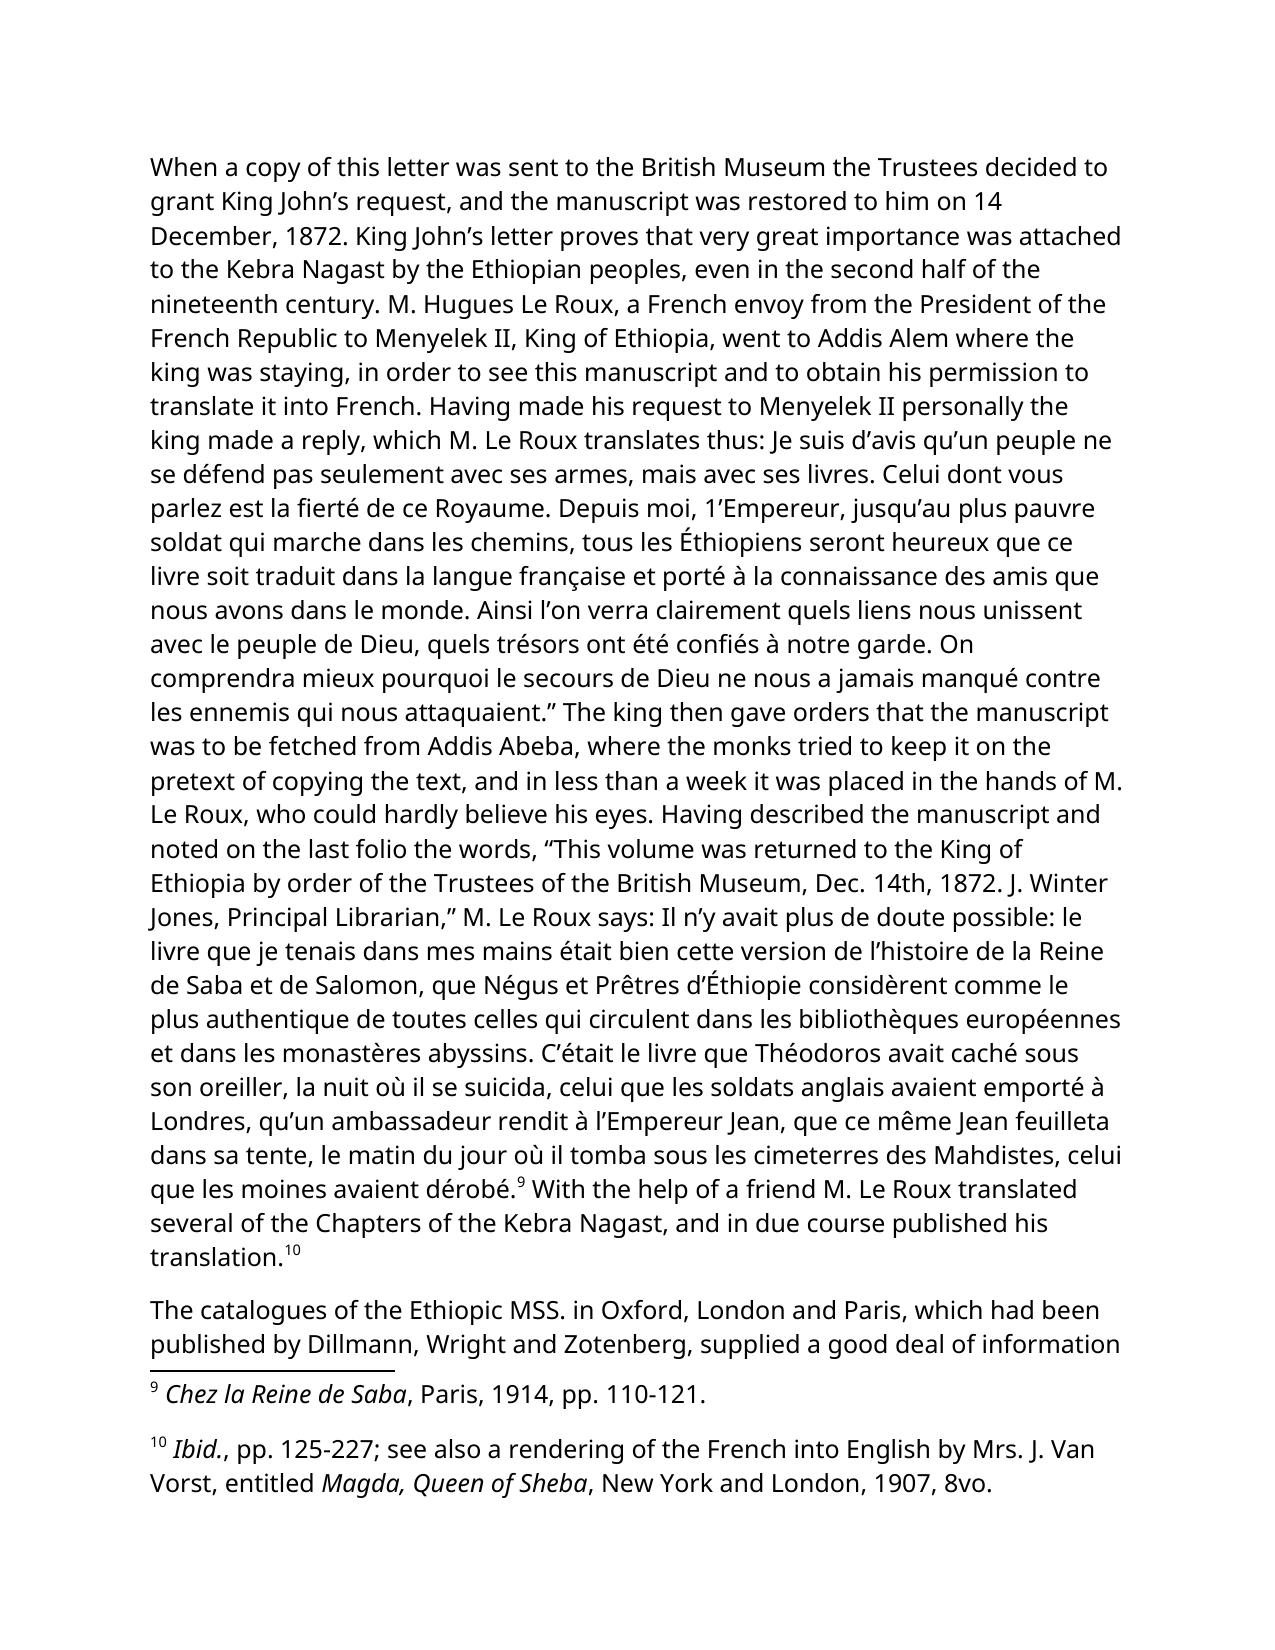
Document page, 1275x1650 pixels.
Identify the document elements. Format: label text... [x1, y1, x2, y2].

text When a copy of this letter was sent to the British Museum the Trustees decided to grant King John’s request, and the manuscript was restored to him on 14 December, 1872. King John’s letter proves that very great importance was attached to the Kebra Nagast by the Ethiopian peoples, even in the second half of the nineteenth century. M. Hugues Le Roux, a French envoy from the President of the French Republic to Menyelek II, King of Ethiopia, went to Addis Alem where the king was staying, in order to see this manuscript and to obtain his permission to translate it into French. Having made his request to Menyelek II personally the king made a reply, which M. Le Roux translates thus: Je suis d’avis qu’un peuple ne se défend pas seulement avec ses armes, mais avec ses livres. Celui dont vous parlez est la fierté de ce Royaume. Depuis moi, 1’Empereur, jusqu’au plus pauvre soldat qui marche dans les chemins, tous les Éthiopiens seront heureux que ce livre soit traduit dans la langue française et porté à la connaissance des amis que nous avons dans le monde. Ainsi l’on verra clairement quels liens nous unissent avec le peuple de Dieu, quels trésors ont été confiés à notre garde. On comprendra mieux pourquoi le secours de Dieu ne nous a jamais manqué contre les ennemis qui nous attaquaient.” The king then gave orders that the manuscript was to be fetched from Addis Abeba, where the monks tried to keep it on the pretext of copying the text, and in less than a week it was placed in the hands of M. Le Roux, who could hardly believe his eyes. Having described the manuscript and noted on the last folio the words, “This volume was returned to the King of Ethiopia by order of the Trustees of the British Museum, Dec. 14th, 1872. J. Winter Jones, Principal Librarian,” M. Le Roux says: Il n’y avait plus de doute possible: le livre que je tenais dans mes mains était bien cette version de l’histoire de la Reine de Saba et de Salomon, que Négus et Prêtres d’Éthiopie considèrent comme le plus authentique de toutes celles qui circulent dans les bibliothèques européennes et dans les monastères abyssins. C’était le livre que Théodoros avait caché sous son oreiller, la nuit où il se suicida, celui que les soldats anglais avaient emporté à Londres, qu’un ambassadeur rendit à l’Empereur Jean, que ce même Jean feuilleta dans sa tente, le matin du jour où il tomba sous les cimeterres des Mahdistes, celui que les moines avaient dérobé. With the help of a friend M. Le Roux translated several of the Chapters of the Kebra Nagast, and in due course published his translation. [150, 150, 1125, 1274]
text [150, 1293, 1125, 1361]
